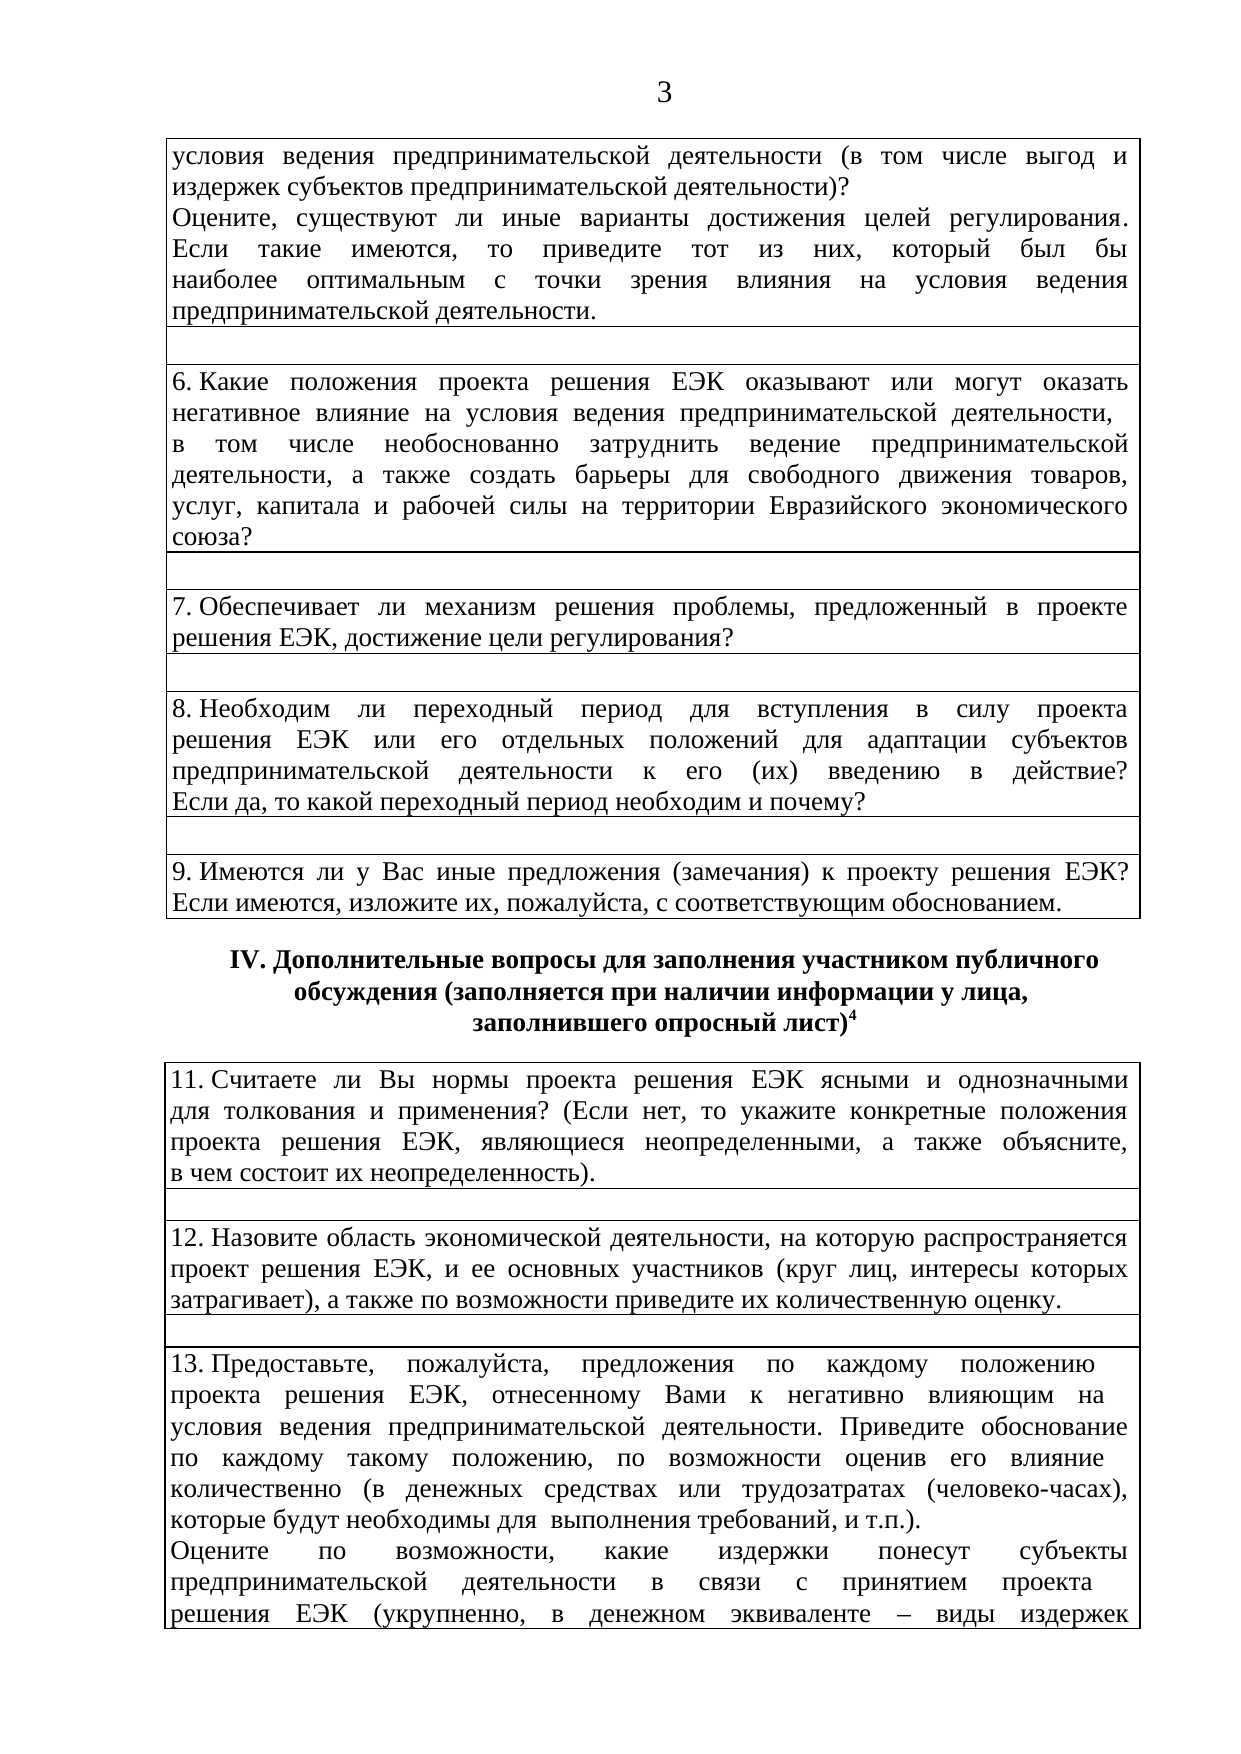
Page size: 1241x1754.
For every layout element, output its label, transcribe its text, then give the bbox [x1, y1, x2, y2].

table_cell 12. Назовите область экономической деятельности, на которую распространяется проект решения ЕЭК, и ее основных участников (круг лиц, интересы которых затрагивает), а также по возможности приведите их количественную оценку. [166, 1221, 1139, 1314]
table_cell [166, 1348, 1139, 1628]
table_cell [167, 654, 1139, 691]
table_cell 9. Имеются ли у Вас иные предложения (замечания) к проекту решения ЕЭК? Если имеются, изложите их, пожалуйста, с соответствующим обоснованием. [167, 855, 1139, 917]
table_cell [167, 553, 1139, 589]
table_cell [167, 327, 1139, 363]
table_cell [166, 1189, 1139, 1220]
table_header 11. Считаете ли Вы нормы проекта решения ЕЭК ясными и однозначными для толкования и применения? (Если нет, то укажите конкретные положения проекта решения ЕЭК, являющиеся неопределенными, а также объясните, в чем состоит их неопределенность). [166, 1063, 1139, 1188]
table_cell [167, 817, 1139, 854]
text IV. Дополнительные вопросы для заполнения участником публичного обсуждения (заполняется при наличии информации у лица, заполнившего опросный лист)4 [177, 943, 1152, 1037]
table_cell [167, 139, 1139, 326]
table_cell 6. Какие положения проекта решения ЕЭК оказывают или могут оказать негативное влияние на условия ведения предпринимательской деятельности, в том числе необоснованно затруднить ведение предпринимательской деятельности, а также создать барьеры для свободного движения товаров, услуг, капитала и рабочей силы на территории Евразийского экономического союза? [167, 365, 1139, 551]
table_cell 8. Необходим ли переходный период для вступления в силу проекта решения ЕЭК или его отдельных положений для адаптации субъектов предпринимательской деятельности к его (их) введению в действие? Если да, то какой переходный период необходим и почему? [167, 692, 1139, 816]
table_cell [166, 1315, 1139, 1346]
table_cell 7. Обеспечивает ли механизм решения проблемы, предложенный в проекте решения ЕЭК, достижение цели регулирования? [167, 590, 1139, 653]
